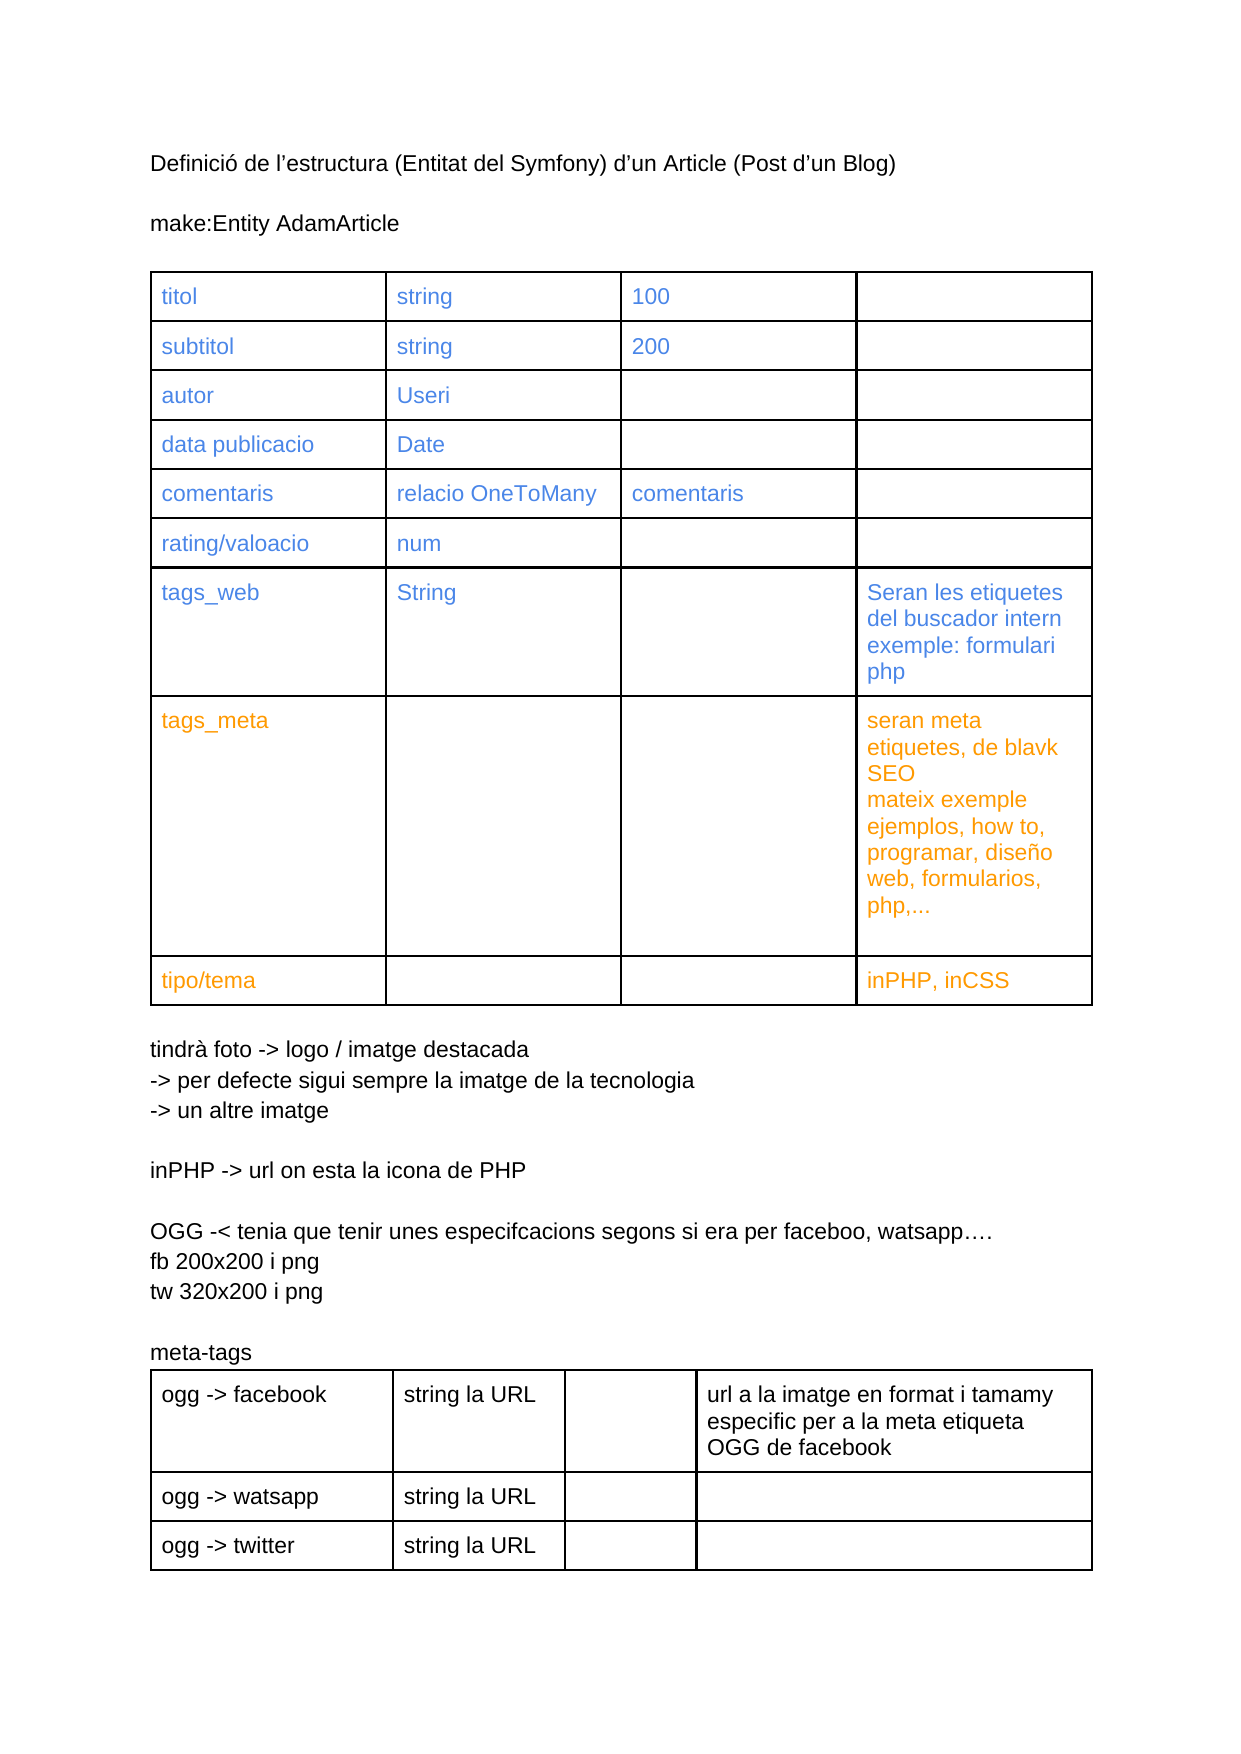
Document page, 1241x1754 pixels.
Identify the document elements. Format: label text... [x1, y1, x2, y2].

table_cell [858, 470, 1091, 517]
table_cell [698, 1473, 1091, 1520]
table_header string [387, 273, 620, 320]
table_header [566, 1371, 695, 1471]
text inPHP -> url on esta la icona de PHP [150, 1157, 1090, 1184]
table_cell string la URL [394, 1473, 564, 1520]
table_cell ogg -> watsapp [152, 1473, 392, 1520]
table_header string la URL [394, 1371, 564, 1471]
table_cell [858, 371, 1091, 419]
table_cell comentaris [622, 470, 855, 517]
table_cell [387, 697, 620, 955]
table_cell rating/valoacio [152, 519, 385, 566]
table_cell [622, 697, 855, 955]
table_cell tags_web [152, 569, 385, 695]
table_header [858, 273, 1091, 320]
table_header titol [152, 273, 385, 320]
table_cell subtitol [152, 322, 385, 369]
text tindrà foto -> logo / imatge destacada [150, 1036, 1090, 1063]
table_cell [622, 519, 855, 566]
table_cell relacio OneToMany [387, 470, 620, 517]
table_cell comentaris [152, 470, 385, 517]
text Definició de l’estructura (Entitat del Symfony) d’un Article (Post d’un Blog) [150, 150, 1090, 176]
table_cell [858, 421, 1091, 468]
table_cell data publicacio [152, 421, 385, 468]
text tw 320x200 i png [150, 1278, 1090, 1304]
table_cell [698, 1522, 1091, 1569]
table_cell ogg -> twitter [152, 1522, 392, 1569]
text make:Entity AdamArticle [150, 210, 1090, 237]
table_cell 200 [622, 322, 855, 369]
text fb 200x200 i png [150, 1248, 1090, 1274]
table_cell tipo/tema [152, 957, 385, 1004]
text meta-tags [150, 1338, 1090, 1365]
table_cell Date [387, 421, 620, 468]
table_cell [622, 569, 855, 695]
table_cell string [387, 322, 620, 369]
table_cell string la URL [394, 1522, 564, 1569]
table_cell Useri [387, 371, 620, 419]
table_cell autor [152, 371, 385, 419]
table_cell [622, 421, 855, 468]
text -> un altre imatge [150, 1097, 1090, 1123]
table_cell [566, 1522, 695, 1569]
table_cell [566, 1473, 695, 1520]
table_cell [622, 371, 855, 419]
table_cell [858, 519, 1091, 566]
table_cell String [387, 569, 620, 695]
table_cell inPHP, inCSS [858, 957, 1091, 1004]
table_cell [858, 322, 1091, 369]
text -> per defecte sigui sempre la imatge de la tecnologia [150, 1067, 1090, 1093]
text OGG -< tenia que tenir unes especifcacions segons si era per faceboo, watsapp…. [150, 1218, 1090, 1244]
table_header 100 [622, 273, 855, 320]
table_cell tags_meta [152, 697, 385, 955]
table_cell [387, 957, 620, 1004]
table_cell Seran les etiquetes del buscador intern exemple: formulari php [858, 569, 1091, 695]
table_header url a la imatge en format i tamamy especific per a la meta etiqueta OGG de facebook [698, 1371, 1091, 1471]
table_header ogg -> facebook [152, 1371, 392, 1471]
table_cell [622, 957, 855, 1004]
table_cell num [387, 519, 620, 566]
table_cell seran meta etiquetes, de blavk SEO mateix exemple ejemplos, how to, programar, diseño web, formularios, php,... [858, 697, 1091, 955]
